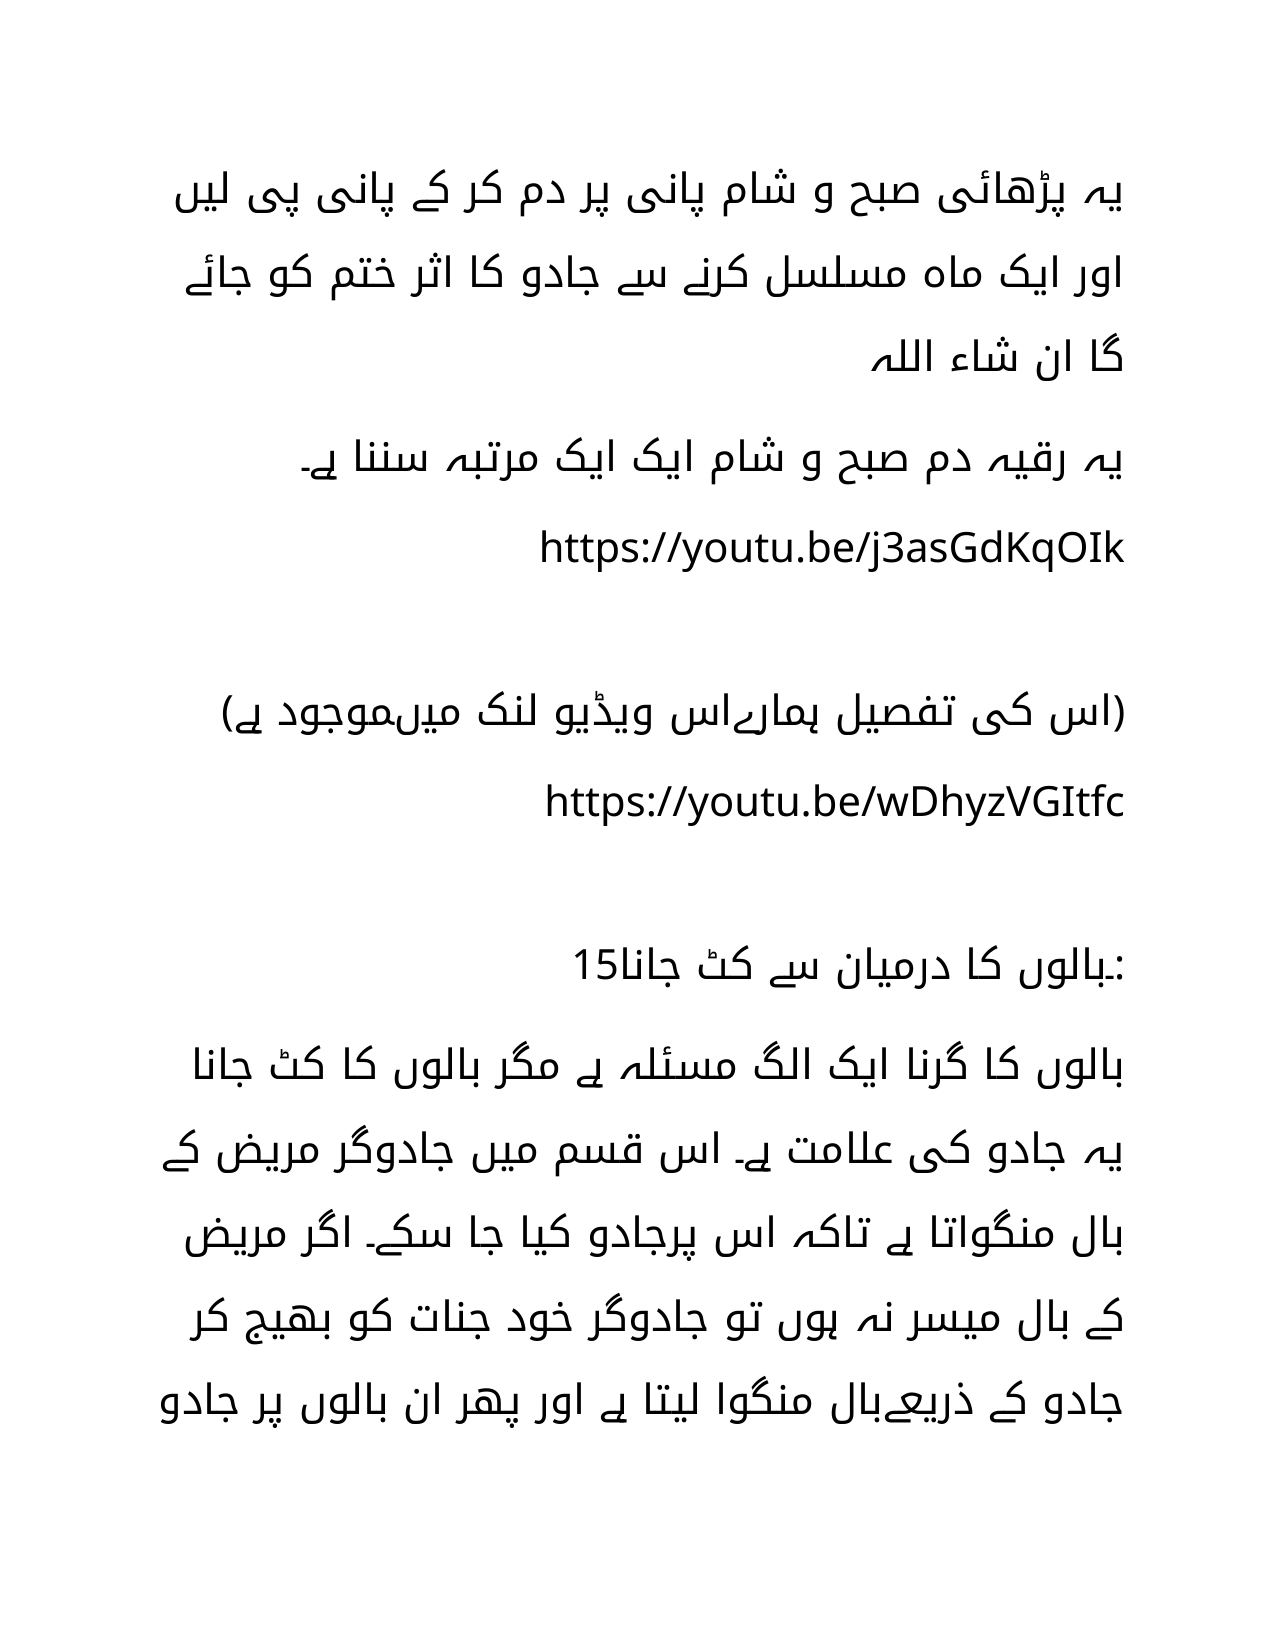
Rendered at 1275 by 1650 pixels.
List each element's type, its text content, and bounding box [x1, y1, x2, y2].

text https://youtu.be/wDhyzVGItfc [150, 772, 1125, 829]
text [150, 1026, 1125, 1440]
text یہ رقیہ دم صبح و شام ایک ایک مرتبہ سننا ہے۔ [150, 418, 1125, 497]
text (اس کی تفصیل ہمارےاس ویڈیو لنک میںموجود ہے) [150, 672, 1125, 751]
text https://youtu.be/j3asGdKqOIk [150, 518, 1125, 575]
text 15۔بالوں کا درمیان سے کٹ جانا: [150, 926, 1125, 1005]
text یہ پڑھائی صبح و شام پانی پر دم کر کے پانی پی لیں اور ایک ماہ مسلسل کرنے سے جادو کا اثر ختم کو جائے گا ان شاء اللہ [150, 150, 1125, 397]
